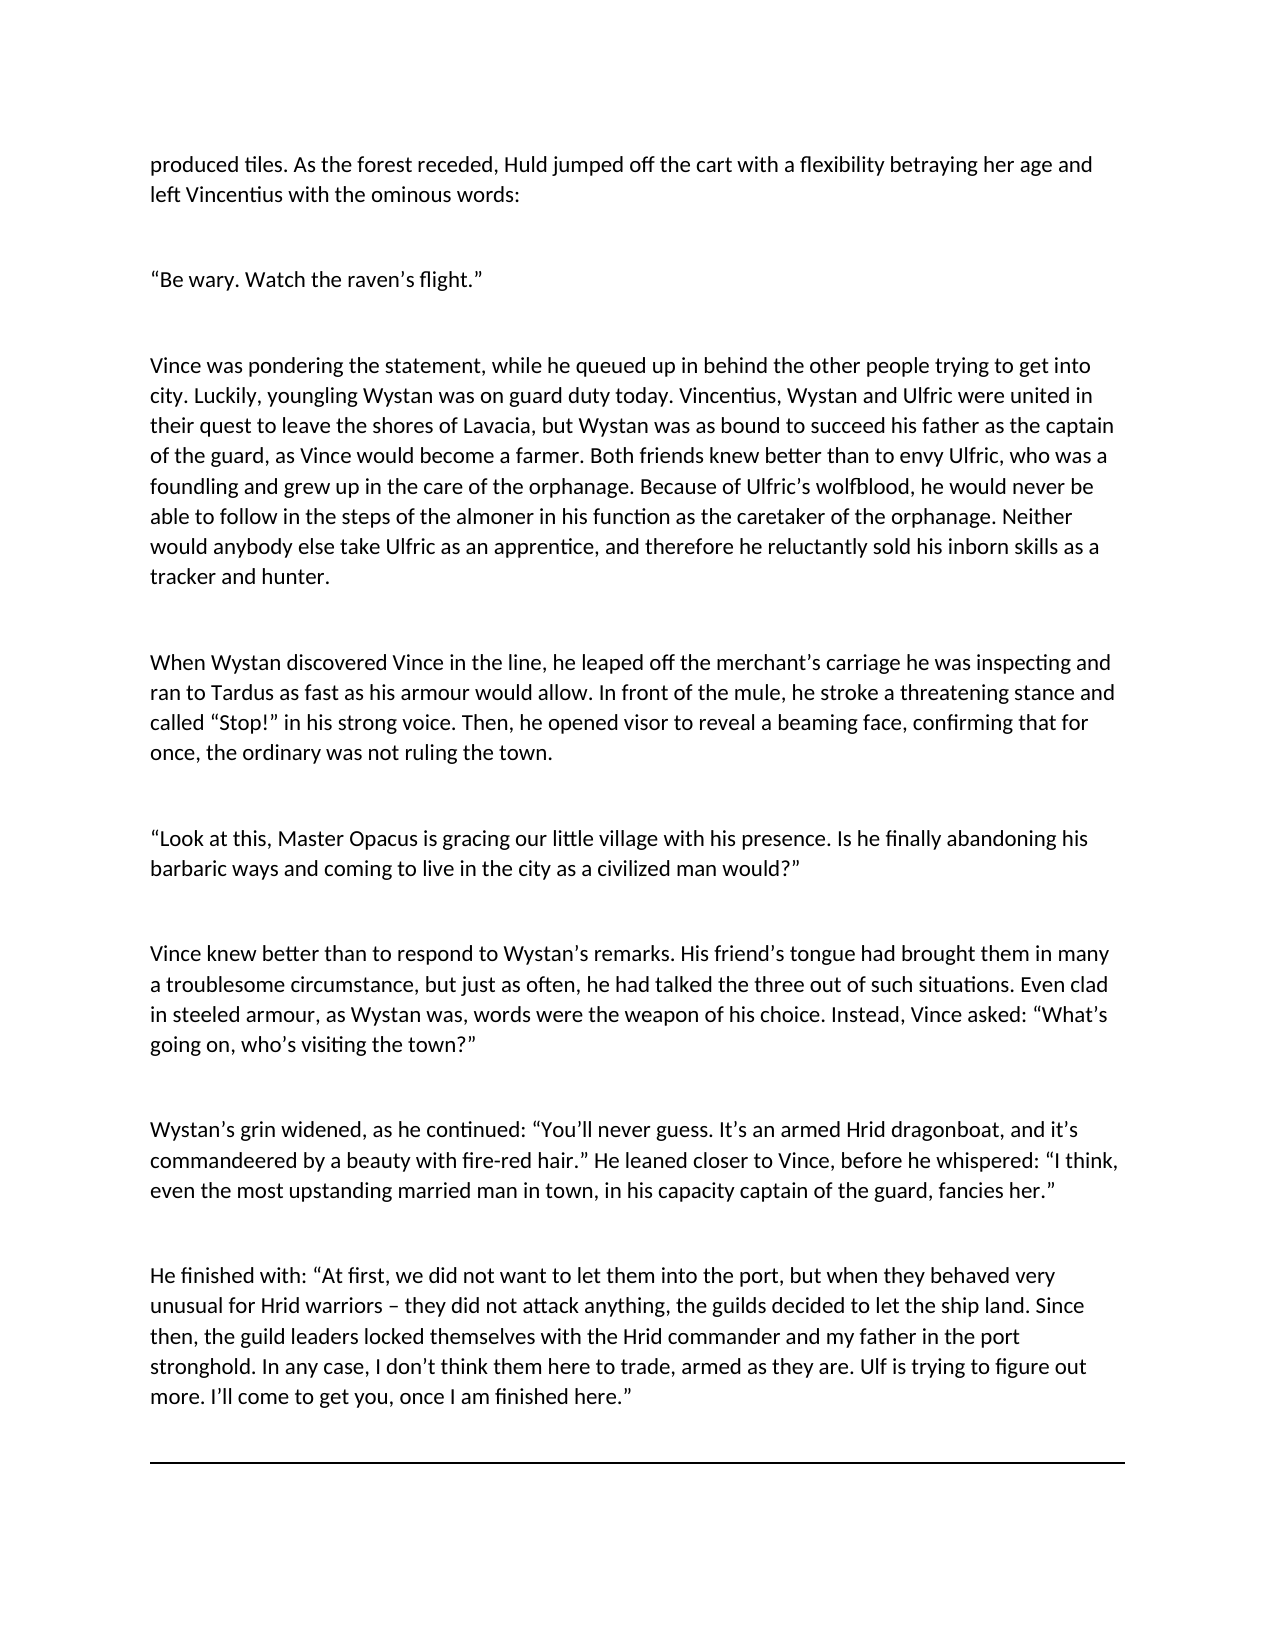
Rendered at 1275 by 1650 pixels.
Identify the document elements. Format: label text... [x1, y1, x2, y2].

text Wystan’s grin widened, as he continued: “You’ll never guess. It’s an armed Hrid dragonboat, and it’s commandeered by a beauty with fire-red hair.” He leaned closer to Vince, before he whispered: “I think, even the most upstanding married man in town, in his capacity captain of the guard, fancies her.” [150, 1116, 1125, 1204]
text “Be wary. Watch the raven’s flight.” [150, 266, 1125, 294]
text “Look at this, Master Opacus is gracing our little village with his presence. Is he finally abandoning his barbaric ways and coming to live in the city as a civilized man would?” [150, 824, 1125, 882]
text Vince was pondering the statement, while he queued up in behind the other people trying to get into city. Luckily, youngling Wystan was on guard duty today. Vincentius, Wystan and Ulfric were united in their quest to leave the shores of Lavacia, but Wystan was as bound to succeed his father as the captain of the guard, as Vince would become a farmer. Both friends knew better than to envy Ulfric, who was a foundling and grew up in the care of the orphanage. Because of Ulfric’s wolfblood, he would never be able to follow in the steps of the almoner in his function as the caretaker of the orphanage. Neither would anybody else take Ulfric as an apprentice, and therefore he reluctantly sold his inborn skills as a tracker and hunter. [150, 351, 1125, 591]
text He finished with: “At first, we did not want to let them into the port, but when they behaved very unusual for Hrid warriors – they did not attack anything, the guilds decided to let the ship land. Since then, the guild leaders locked themselves with the Hrid commander and my father in the port stronghold. In any case, I don’t think them here to trade, armed as they are. Ulf is trying to figure out more. I’ll come to get you, once I am finished here.” [150, 1261, 1125, 1462]
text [150, 150, 1125, 208]
text Vince knew better than to respond to Wystan’s remarks. His friend’s tongue had brought them in many a troublesome circumstance, but just as often, he had talked the three out of such situations. Even clad in steeled armour, as Wystan was, words were the weapon of his choice. Instead, Vince asked: “What’s going on, who’s visiting the town?” [150, 939, 1125, 1058]
text When Wystan discovered Vince in the line, he leaped off the merchant’s carriage he was inspecting and ran to Tardus as fast as his armour would allow. In front of the mule, he stroke a threatening stance and called “Stop!” in his strong voice. Then, he opened visor to reveal a beaming face, confirming that for once, the ordinary was not ruling the town. [150, 648, 1125, 767]
